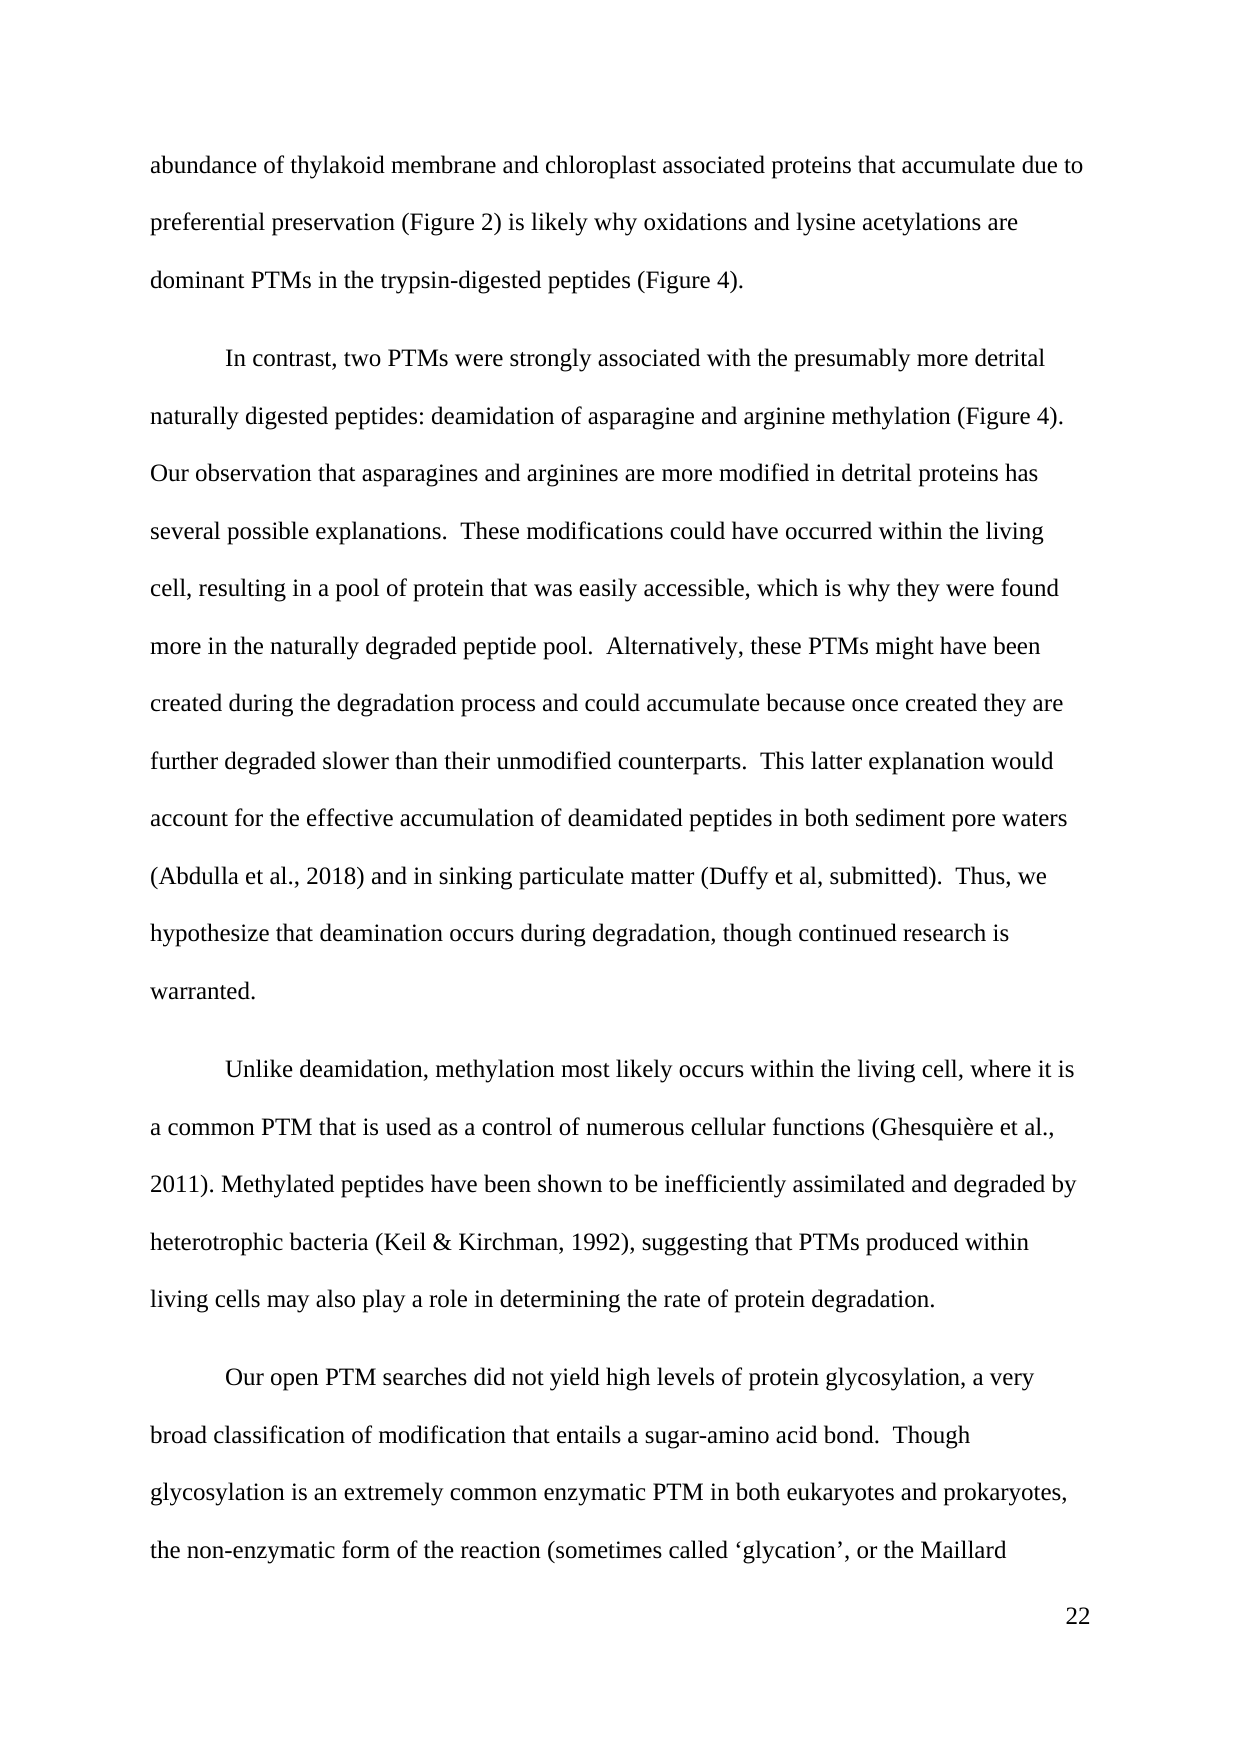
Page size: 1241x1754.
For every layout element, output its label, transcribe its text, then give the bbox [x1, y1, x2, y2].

text Unlike deamidation, methylation most likely occurs within the living cell, where it is a common PTM that is used as a control of numerous cellular functions (Ghesquière et al., 2011). Methylated peptides have been shown to be inefficiently assimilated and degraded by heterotrophic bacteria (Keil & Kirchman, 1992), suggesting that PTMs produced within living cells may also play a role in determining the rate of protein degradation. [150, 1054, 1090, 1313]
text In contrast, two PTMs were strongly associated with the presumably more detrital naturally digested peptides: deamidation of asparagine and arginine methylation (Figure 4). Our observation that asparagines and arginines are more modified in detrital proteins has several possible explanations. These modifications could have occurred within the living cell, resulting in a pool of protein that was easily accessible, which is why they were found more in the naturally degraded peptide pool. Alternatively, these PTMs might have been created during the degradation process and could accumulate because once created they are further degraded slower than their unmodified counterparts. This latter explanation would account for the effective accumulation of deamidated peptides in both sediment pore waters (Abdulla et al., 2018) and in sinking particulate matter (Duffy et al, submitted). Thus, we hypothesize that deamination occurs during degradation, though continued research is warranted. [150, 343, 1090, 1004]
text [150, 1362, 1090, 1564]
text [150, 150, 1090, 294]
